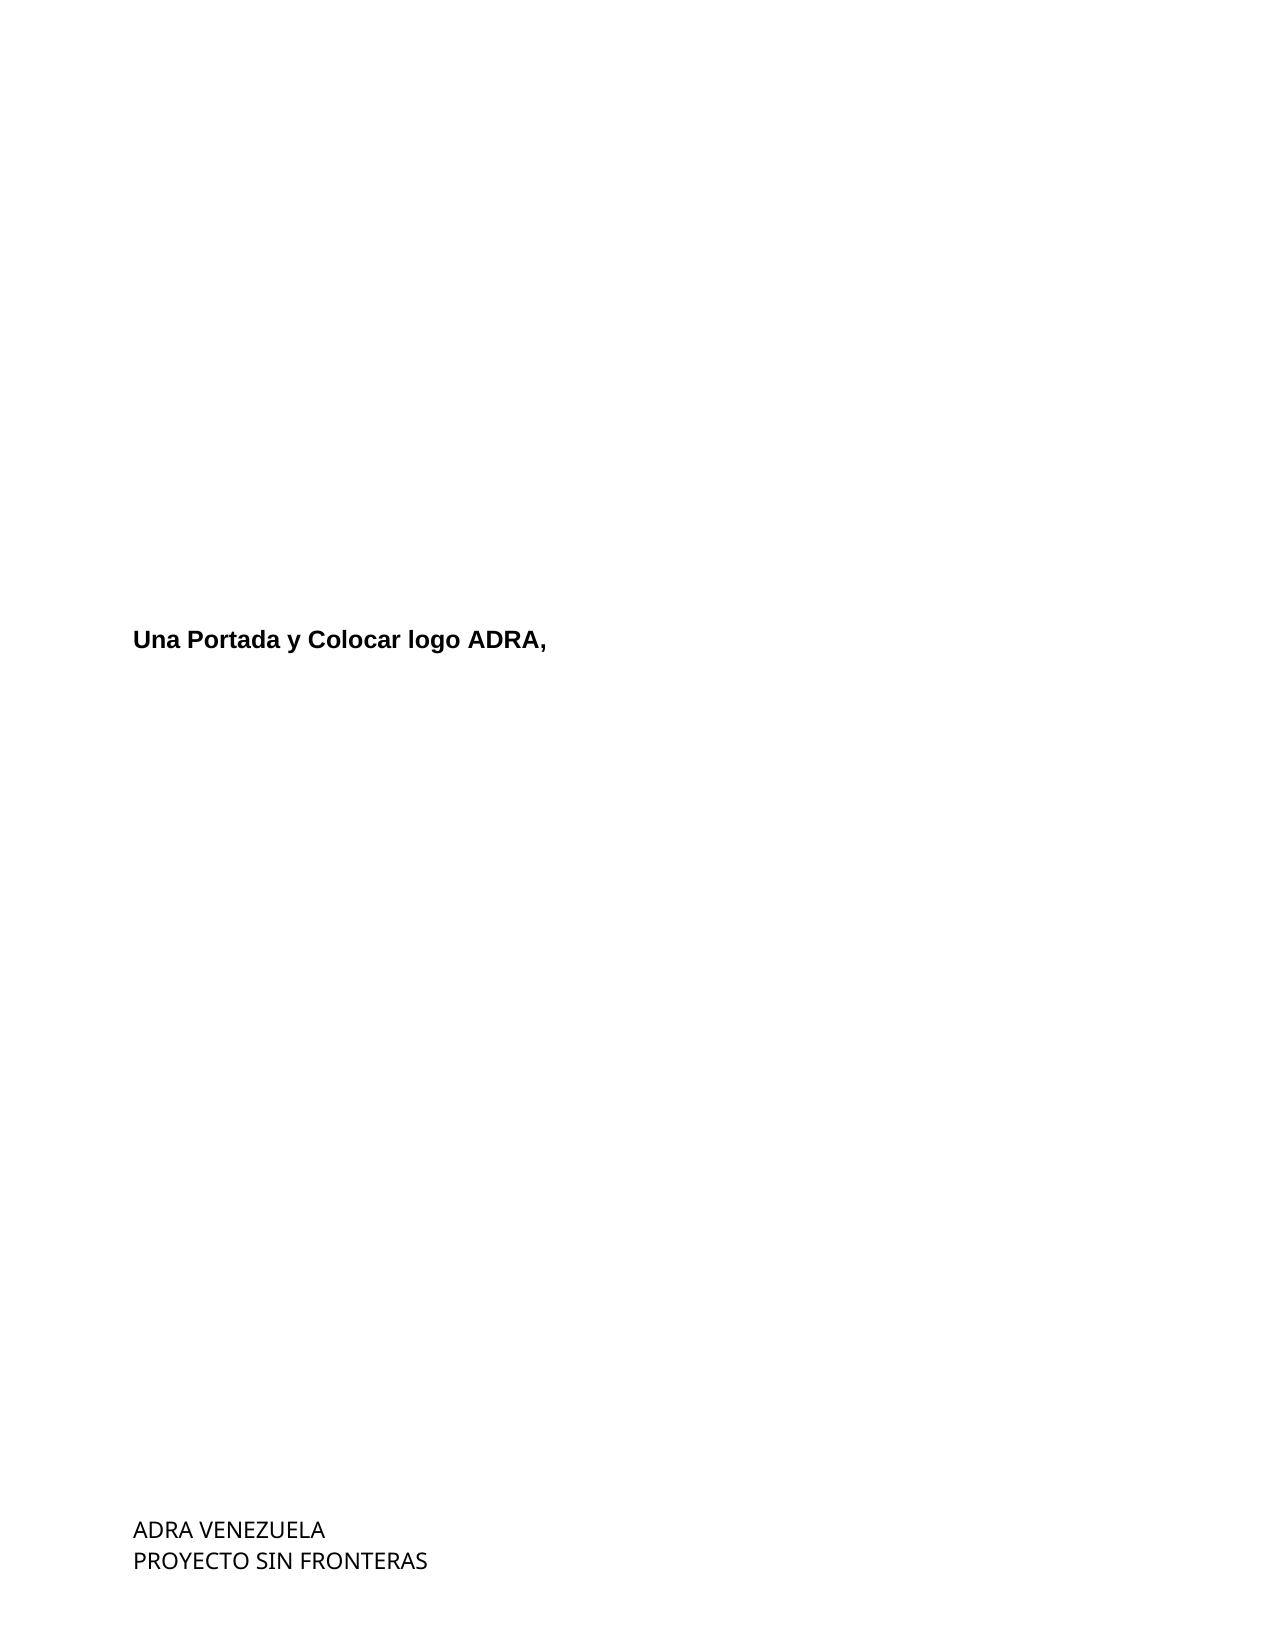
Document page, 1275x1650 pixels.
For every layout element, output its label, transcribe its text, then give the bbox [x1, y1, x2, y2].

text Una Portada y Colocar logo ADRA, [133, 625, 1122, 653]
